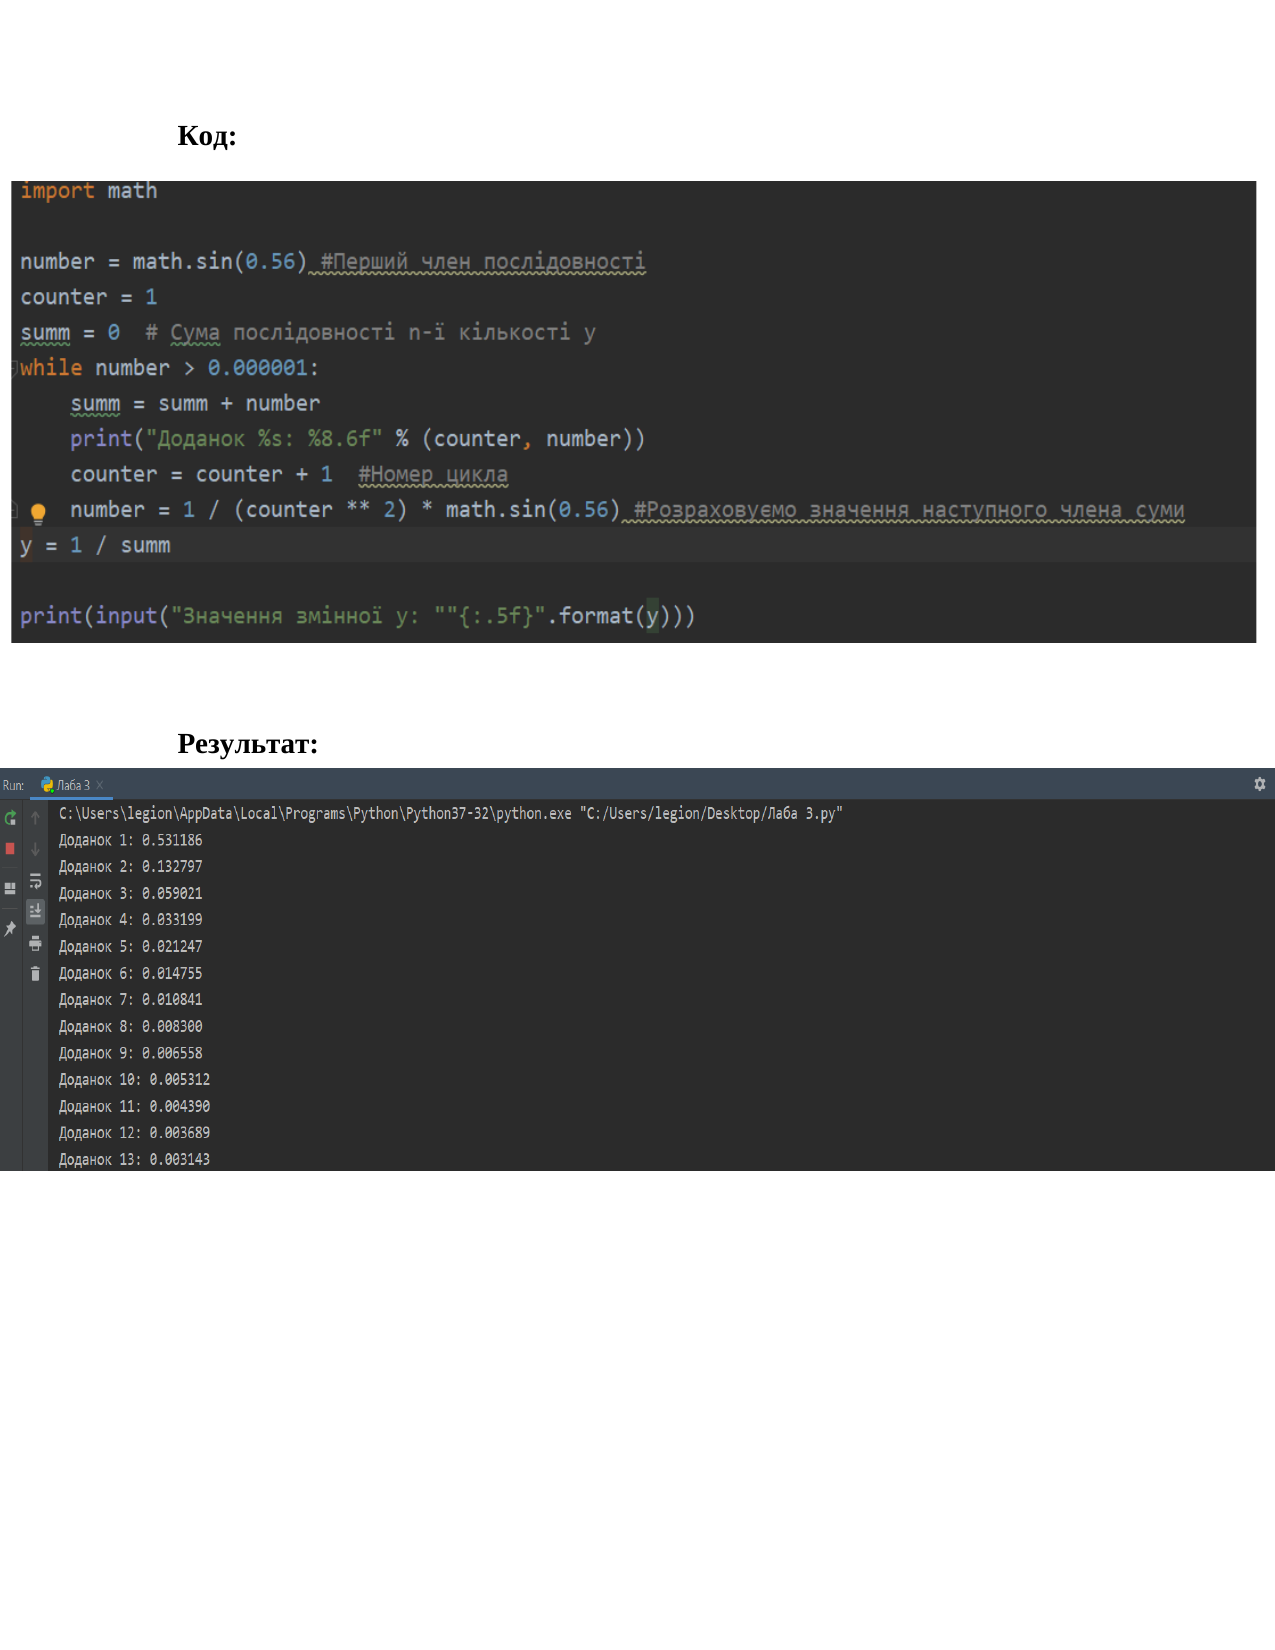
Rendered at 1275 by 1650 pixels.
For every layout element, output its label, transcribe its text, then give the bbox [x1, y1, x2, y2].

picture [0, 768, 1275, 1171]
text Результат: [177, 727, 1186, 760]
picture [11, 181, 1257, 643]
text Код: [177, 118, 1186, 152]
